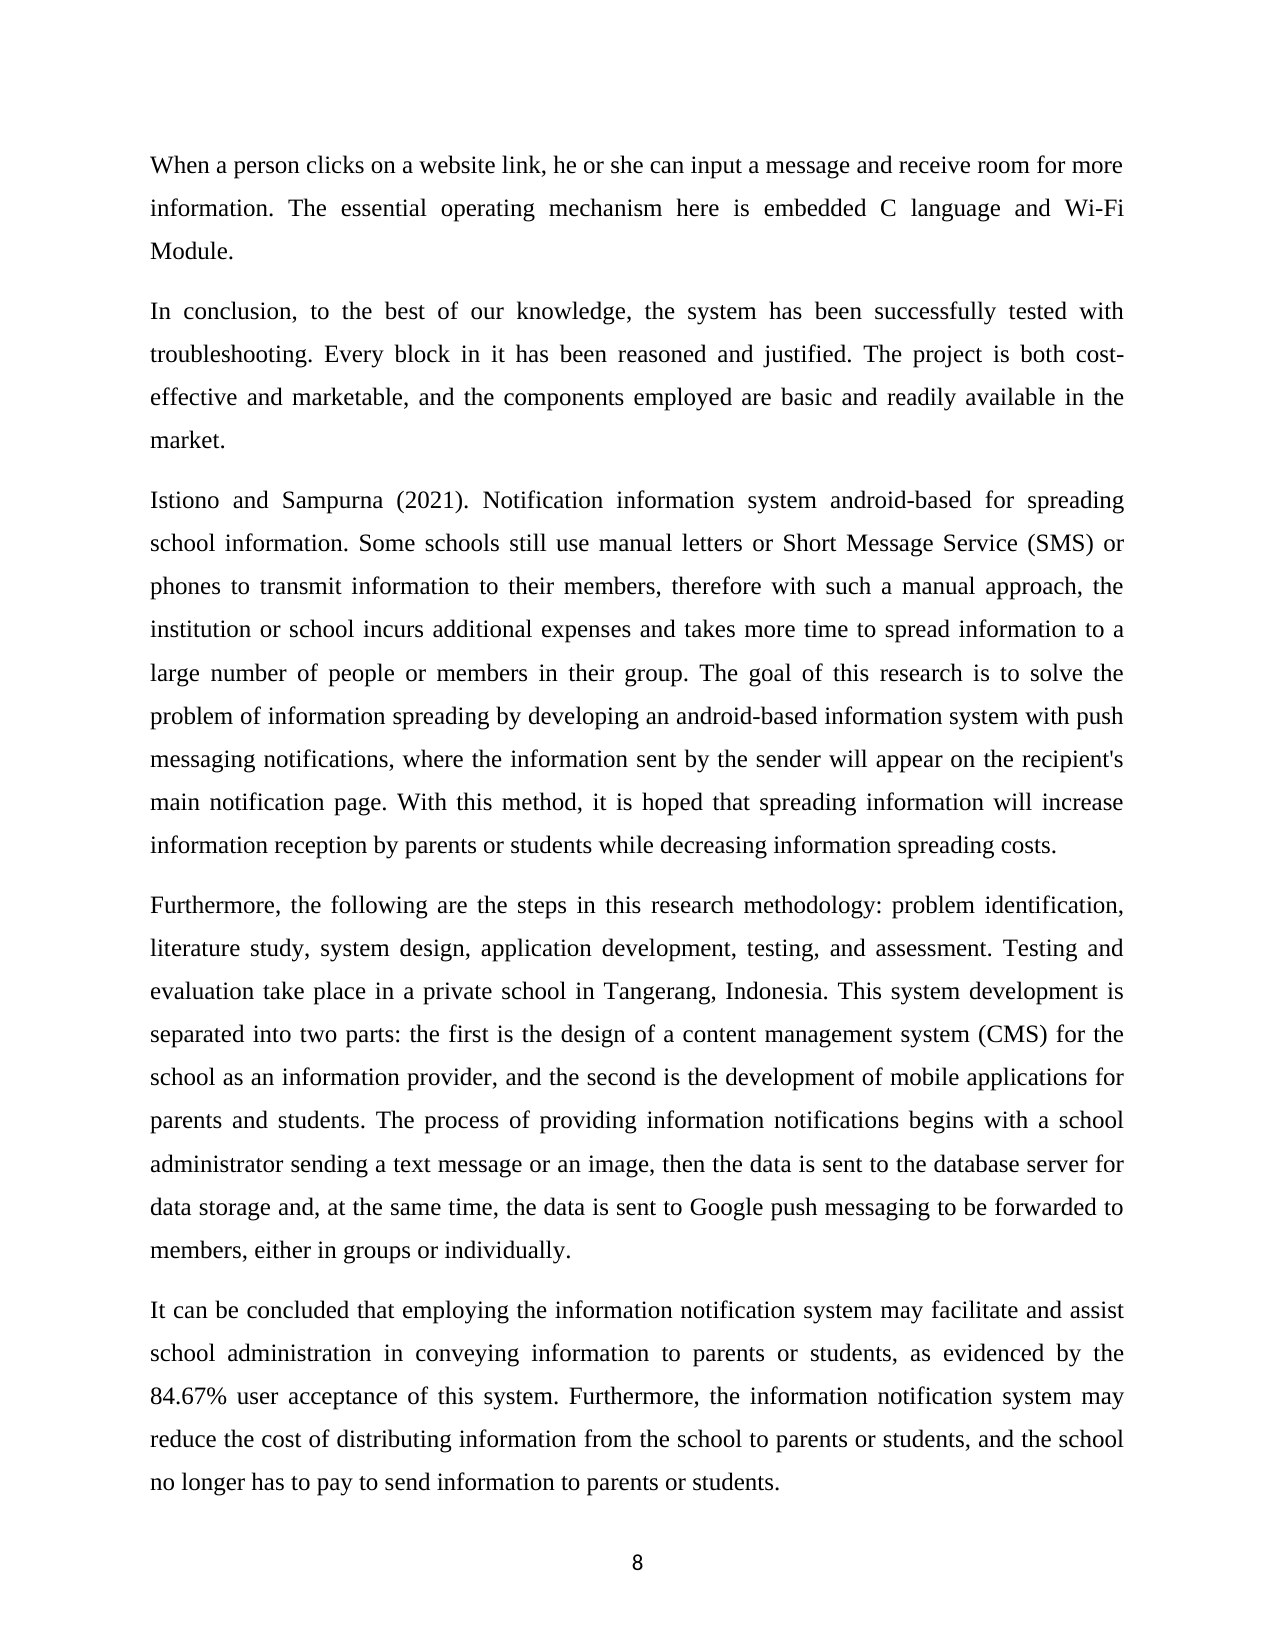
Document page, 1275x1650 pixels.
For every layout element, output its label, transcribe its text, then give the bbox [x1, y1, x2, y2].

text In conclusion, to the best of our knowledge, the system has been successfully tested with troubleshooting. Every block in it has been reasoned and justified. The project is both cost-effective and marketable, and the components employed are basic and readily available in the market. [150, 296, 1125, 454]
text Istiono and Sampurna (2021). Notification information system android-based for spreading school information. Some schools still use manual letters or Short Message Service (SMS) or phones to transmit information to their members, therefore with such a manual approach, the institution or school incurs additional expenses and takes more time to spread information to a large number of people or members in their group. The goal of this research is to solve the problem of information spreading by developing an android-based information system with push messaging notifications, where the information sent by the sender will appear on the recipient's main notification page. With this method, it is hoped that spreading information will increase information reception by parents or students while decreasing information spreading costs. [150, 485, 1125, 859]
text When a person clicks on a website link, he or she can input a message and receive room for more information. The essential operating mechanism here is embedded C language and Wi-Fi Module. [150, 150, 1125, 265]
text Furthermore, the following are the steps in this research methodology: problem identification, literature study, system design, application development, testing, and assessment. Testing and evaluation take place in a private school in Tangerang, Indonesia. This system development is separated into two parts: the first is the design of a content management system (CMS) for the school as an information provider, and the second is the development of mobile applications for parents and students. The process of providing information notifications begins with a school administrator sending a text message or an image, then the data is sent to the database server for data storage and, at the same time, the data is sent to Google push messaging to be forwarded to members, either in groups or individually. [150, 890, 1125, 1264]
text It can be concluded that employing the information notification system may facilitate and assist school administration in conveying information to parents or students, as evidenced by the 84.67% user acceptance of this system. Furthermore, the information notification system may reduce the cost of distributing information from the school to parents or students, and the school no longer has to pay to send information to parents or students. [150, 1295, 1125, 1496]
